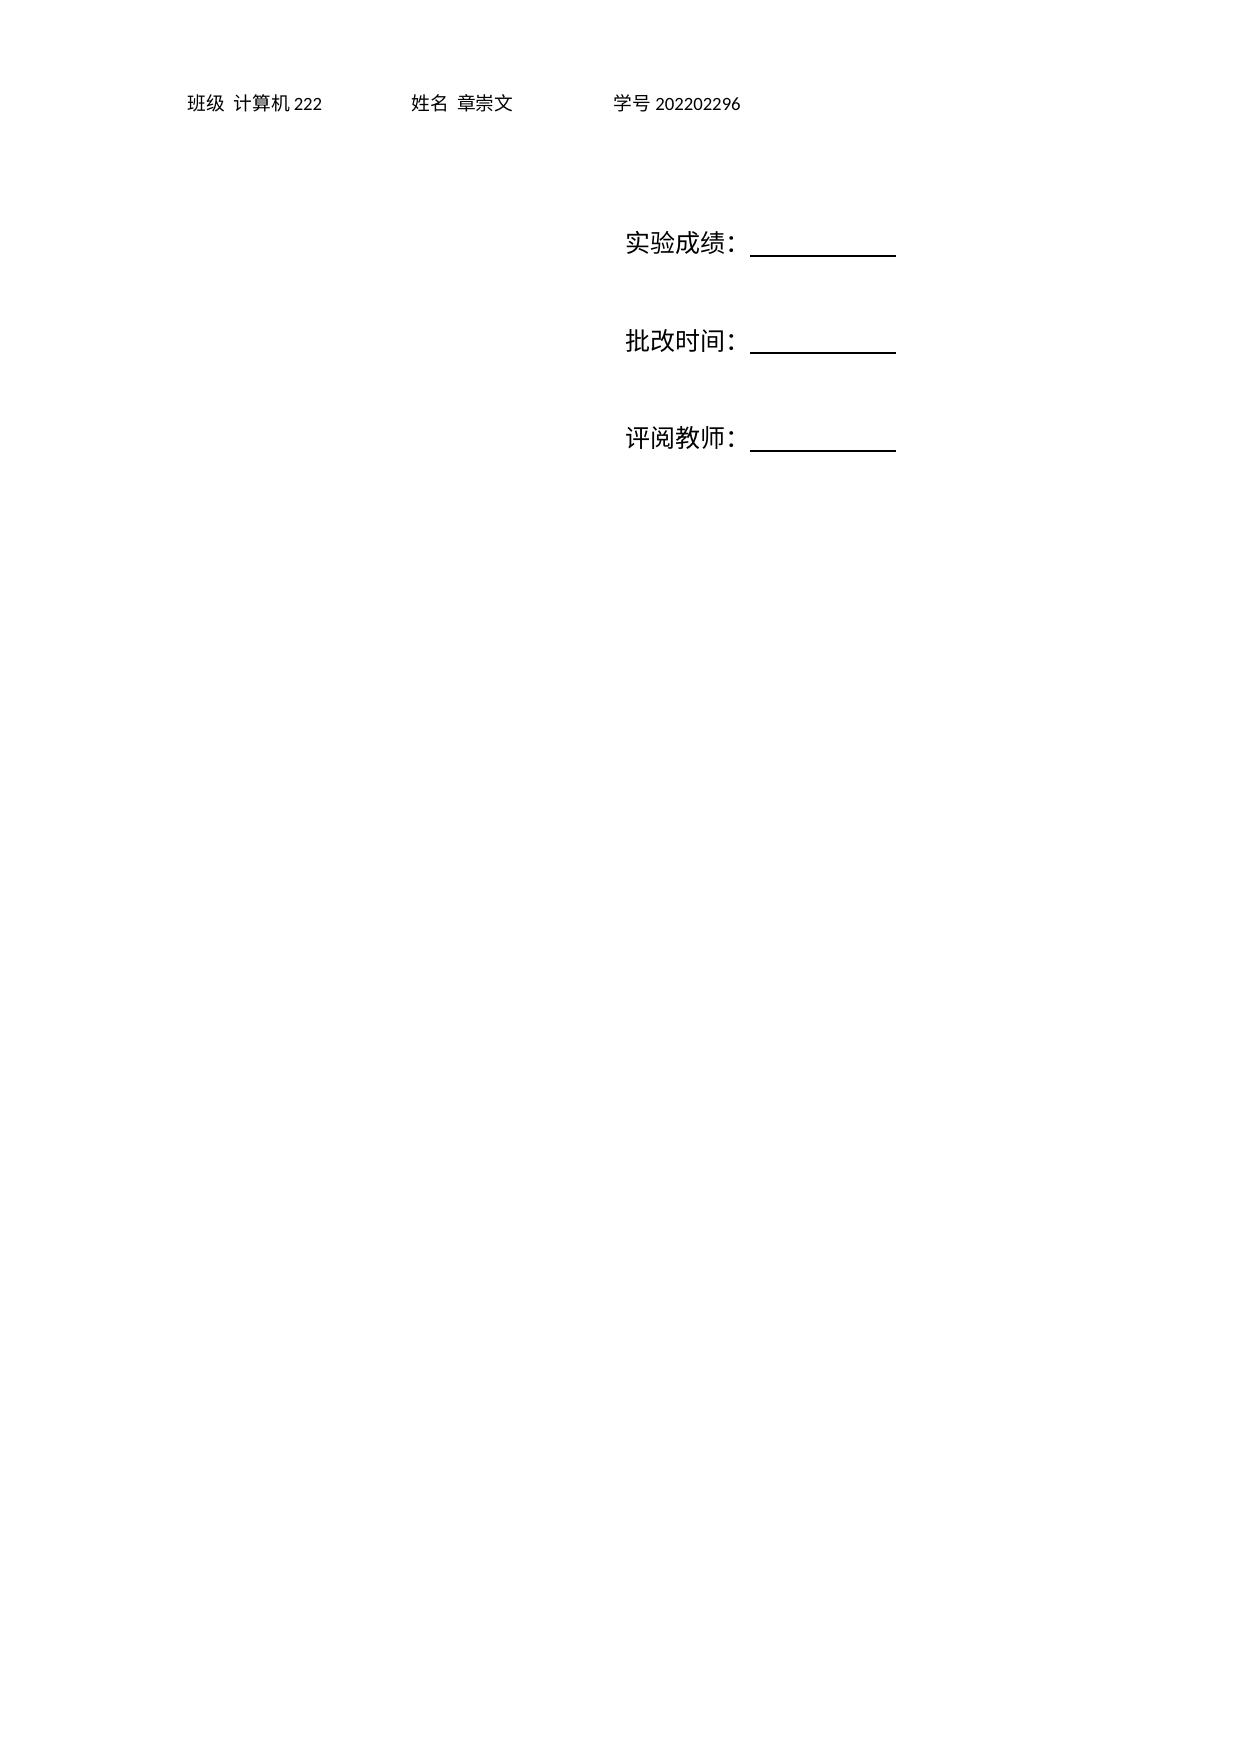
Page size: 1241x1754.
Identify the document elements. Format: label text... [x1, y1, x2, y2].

text 实验成绩： [187, 209, 1053, 274]
text 评阅教师： [187, 404, 1053, 469]
text 批改时间： [187, 307, 1053, 372]
